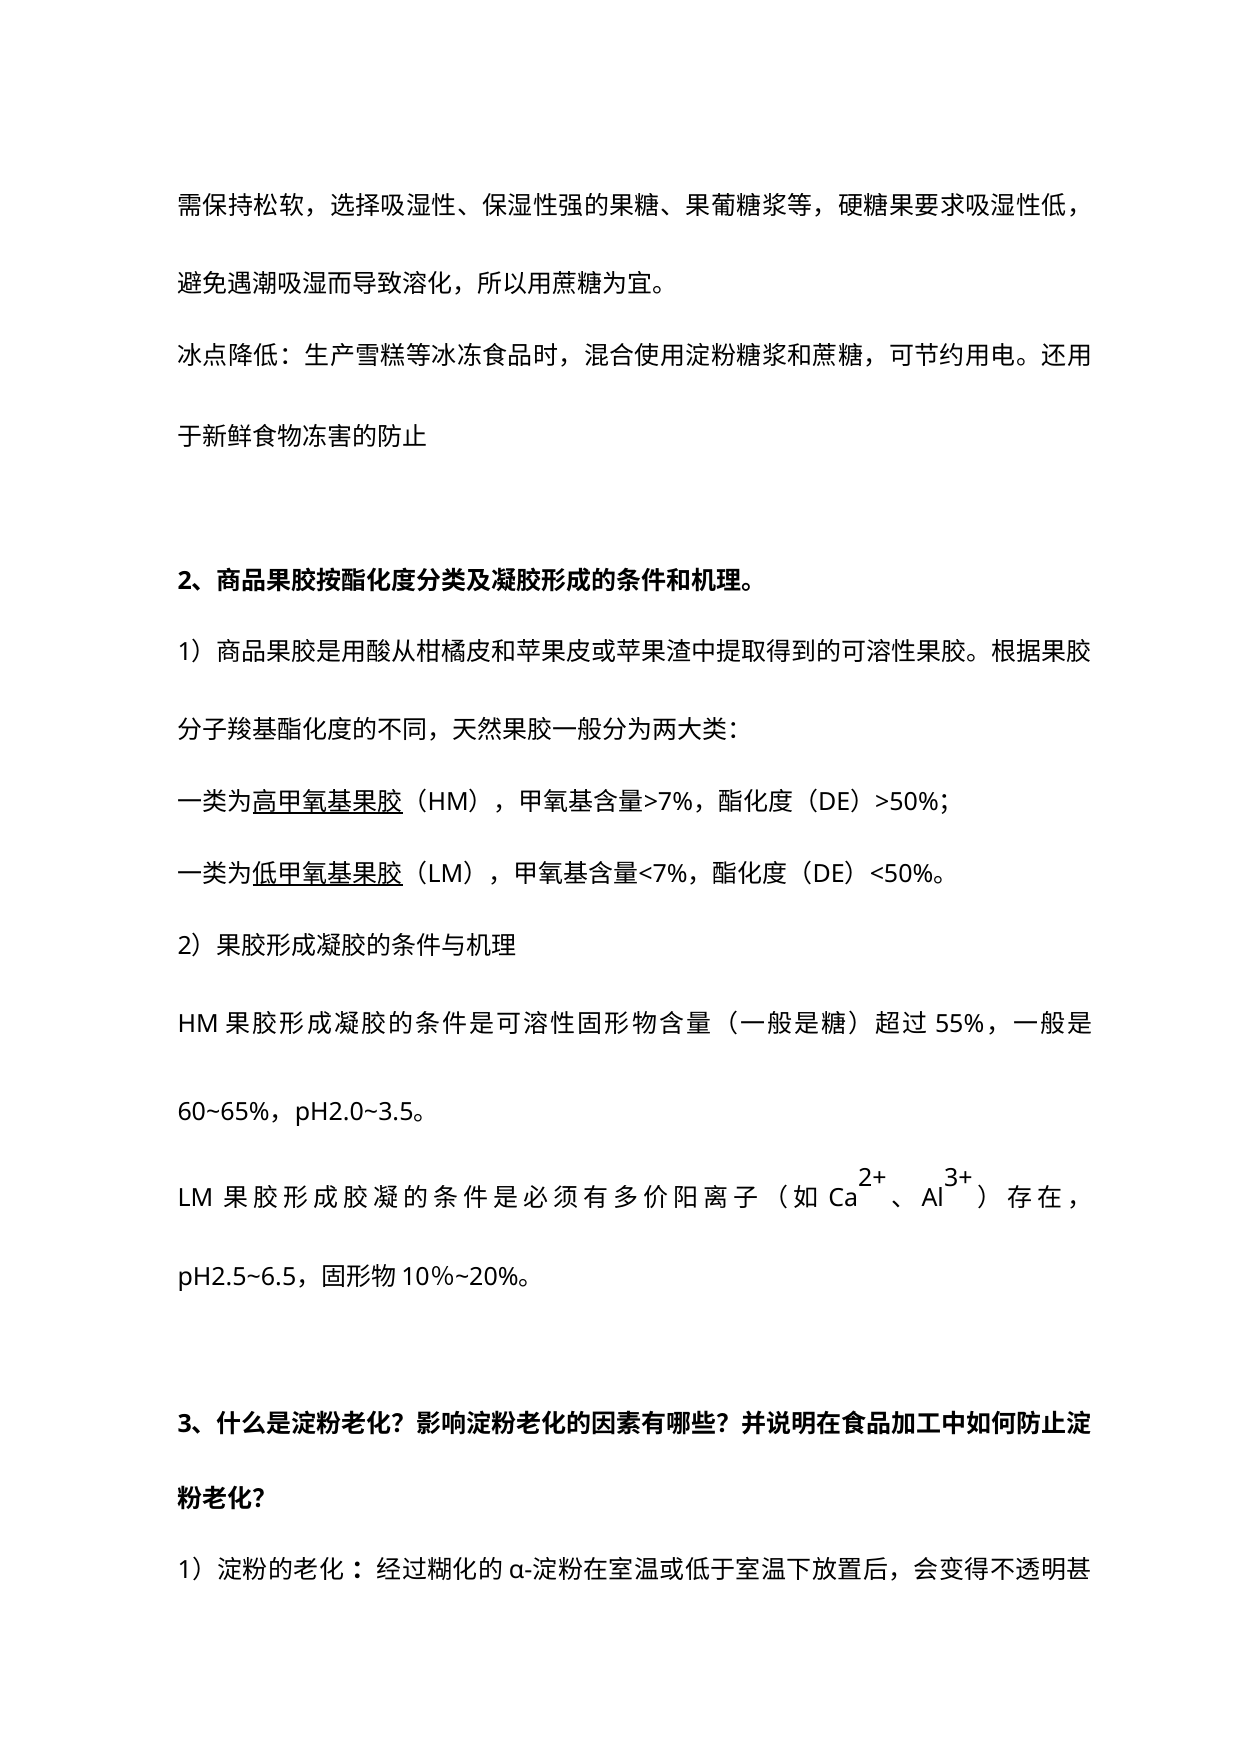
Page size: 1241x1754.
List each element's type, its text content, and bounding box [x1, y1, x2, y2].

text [177, 171, 1092, 314]
text 1）商品果胶是用酸从柑橘皮和苹果皮或苹果渣中提取得到的可溶性果胶。根据果胶分子羧基酯化度的不同，天然果胶一般分为两大类： [177, 617, 1092, 760]
text 一类为低甲氧基果胶（LM），甲氧基含量<7%，酯化度（DE）<50%。 [177, 839, 1092, 904]
text 一类为高甲氧基果胶（HM），甲氧基含量>7%，酯化度（DE）>50%； [177, 767, 1092, 832]
text 2、商品果胶按酯化度分类及凝胶形成的条件和机理。 [177, 546, 1092, 611]
text HM果胶形成凝胶的条件是可溶性固形物含量（一般是糖）超过55%，一般是60~65%，pH2.0~3.5。 [177, 989, 1092, 1142]
text 2）果胶形成凝胶的条件与机理 [177, 911, 1092, 976]
text 3、什么是淀粉老化？影响淀粉老化的因素有哪些？并说明在食品加工中如何防止淀粉老化？ [177, 1389, 1092, 1529]
text LM果胶形成胶凝的条件是必须有多价阳离子（如Ca2+、Al3+）存在， pH2.5~6.5，固形物10％~20%。 [177, 1154, 1092, 1307]
text 冰点降低：生产雪糕等冰冻食品时，混合使用淀粉糖浆和蔗糖，可节约用电。还用于新鲜食物冻害的防止 [177, 321, 1092, 467]
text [177, 1535, 1092, 1600]
